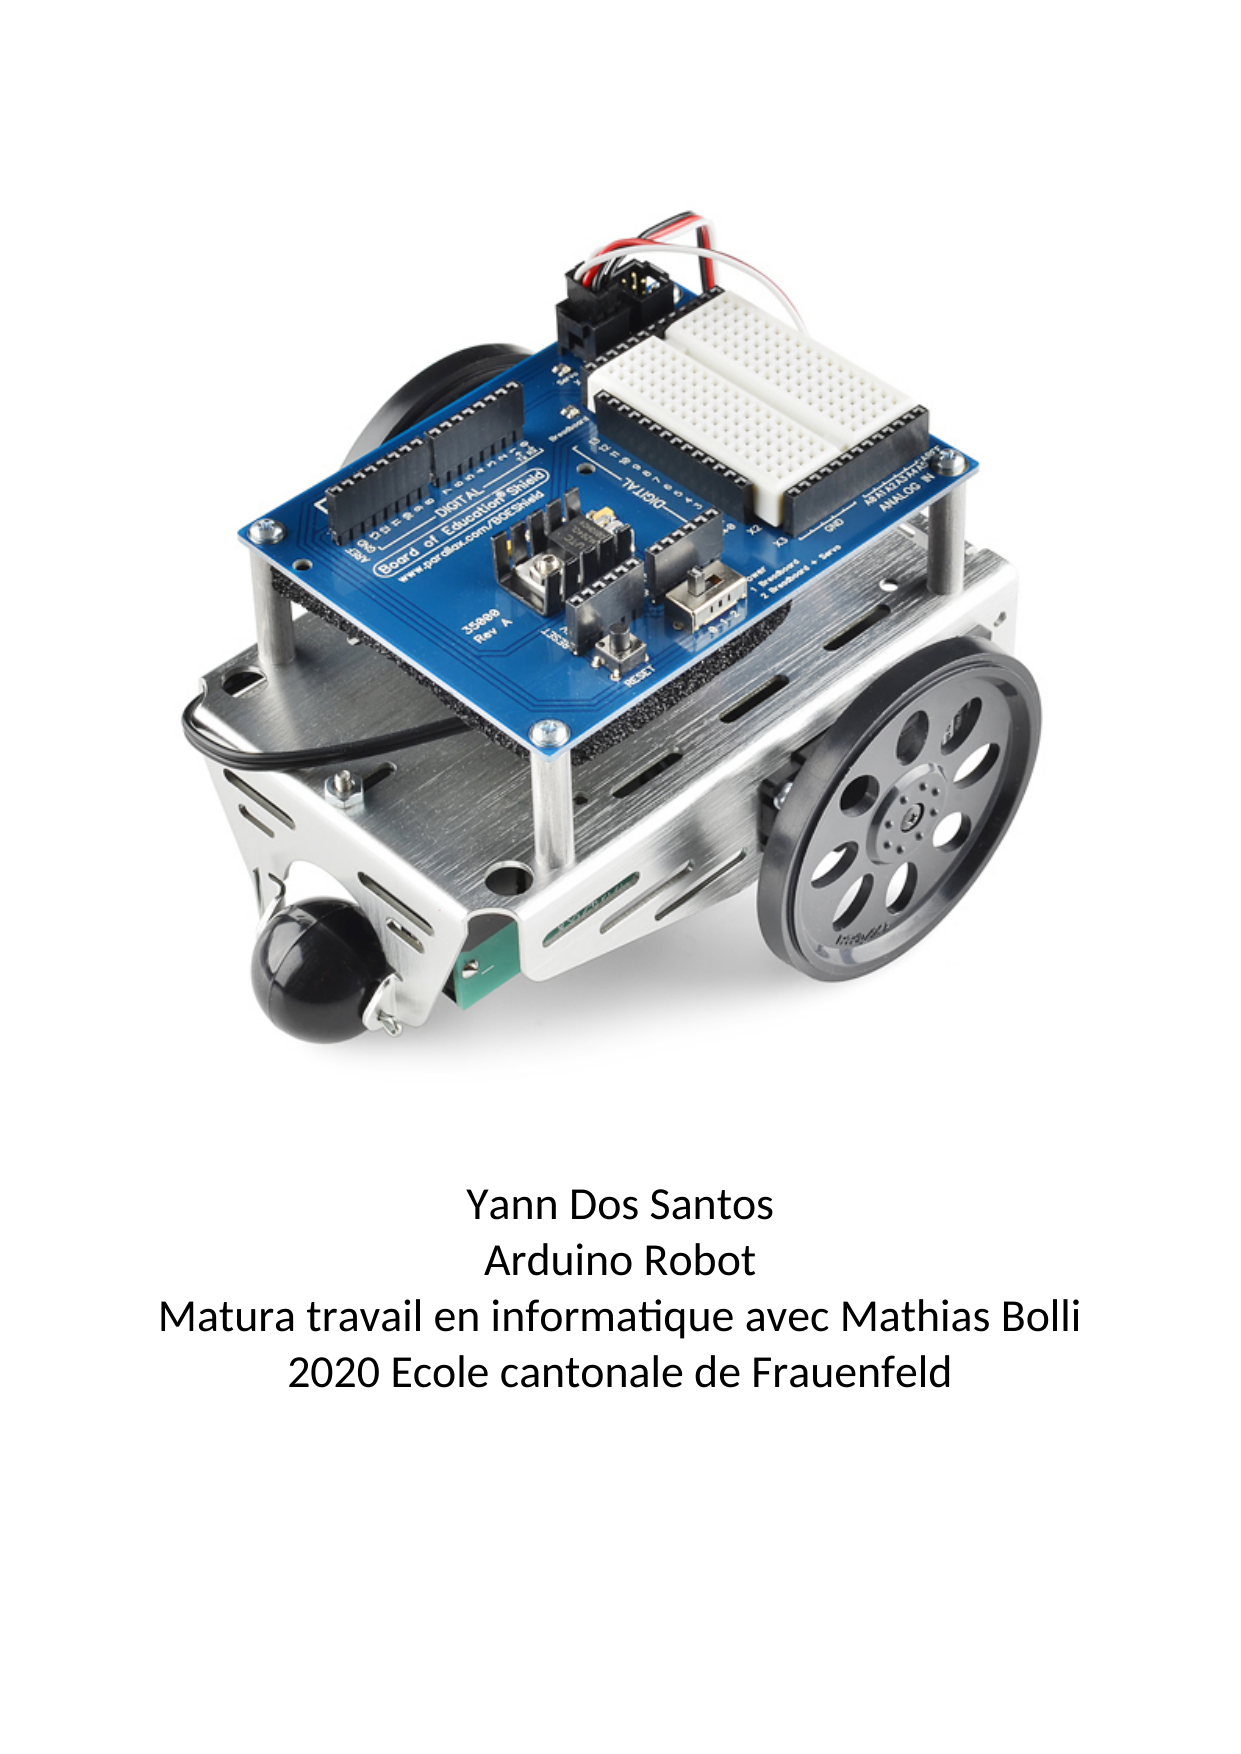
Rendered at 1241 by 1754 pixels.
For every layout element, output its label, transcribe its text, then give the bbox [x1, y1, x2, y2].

text Yann Dos Santos [148, 1175, 1093, 1231]
text Arduino Robot [148, 1231, 1093, 1287]
text 2020 Ecole cantonale de Frauenfeld [148, 1343, 1093, 1399]
text Matura travail en informatique avec Mathias Bolli [148, 1287, 1093, 1343]
picture [147, 175, 1085, 1113]
